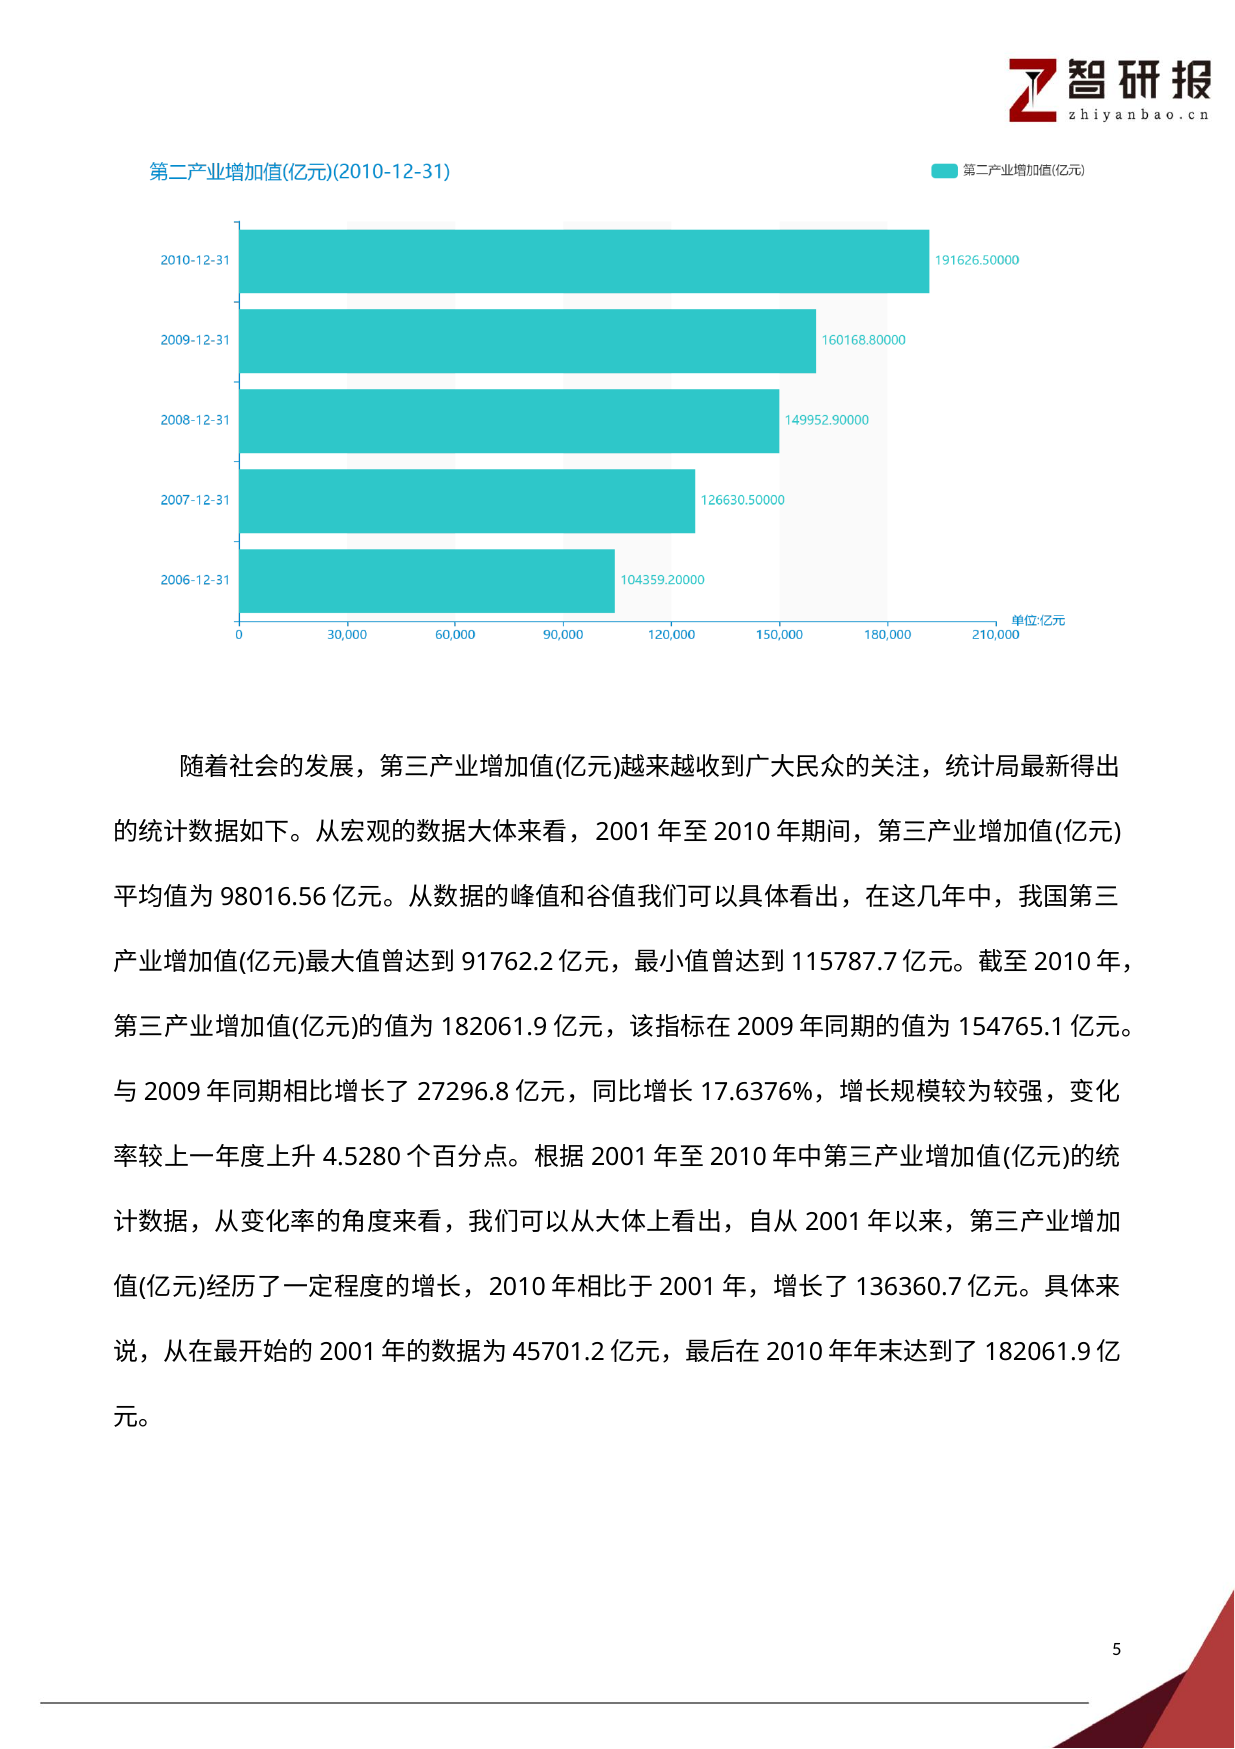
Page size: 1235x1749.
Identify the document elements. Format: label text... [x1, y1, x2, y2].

text 随着社会的发展，第三产业增加值(亿元)越来越收到广大民众的关注，统计局最新得出的统计数据如下。从宏观的数据大体来看，2001年至2010年期间，第三产业增加值(亿元)平均值为98016.56亿元。从数据的峰值和谷值我们可以具体看出，在这几年中，我国第三产业增加值(亿元)最大值曾达到91762.2亿元，最小值曾达到115787.7亿元。截至2010年，第三产业增加值(亿元)的值为182061.9亿元，该指标在2009年同期的值为154765.1亿元。与2009年同期相比增长了27296.8亿元，同比增长17.6376%，增长规模较为较强，变化率较上一年度上升4.5280个百分点。根据2001年至2010年中第三产业增加值(亿元)的统计数据，从变化率的角度来看，我们可以从大体上看出，自从2001年以来，第三产业增加值(亿元)经历了一定程度的增长，2010年相比于2001年，增长了136360.7亿元。具体来说，从在最开始的2001年的数据为45701.2亿元，最后在2010年年末达到了182061.9亿元。 [113, 732, 1121, 1447]
picture [0, 0, 1235, 1748]
